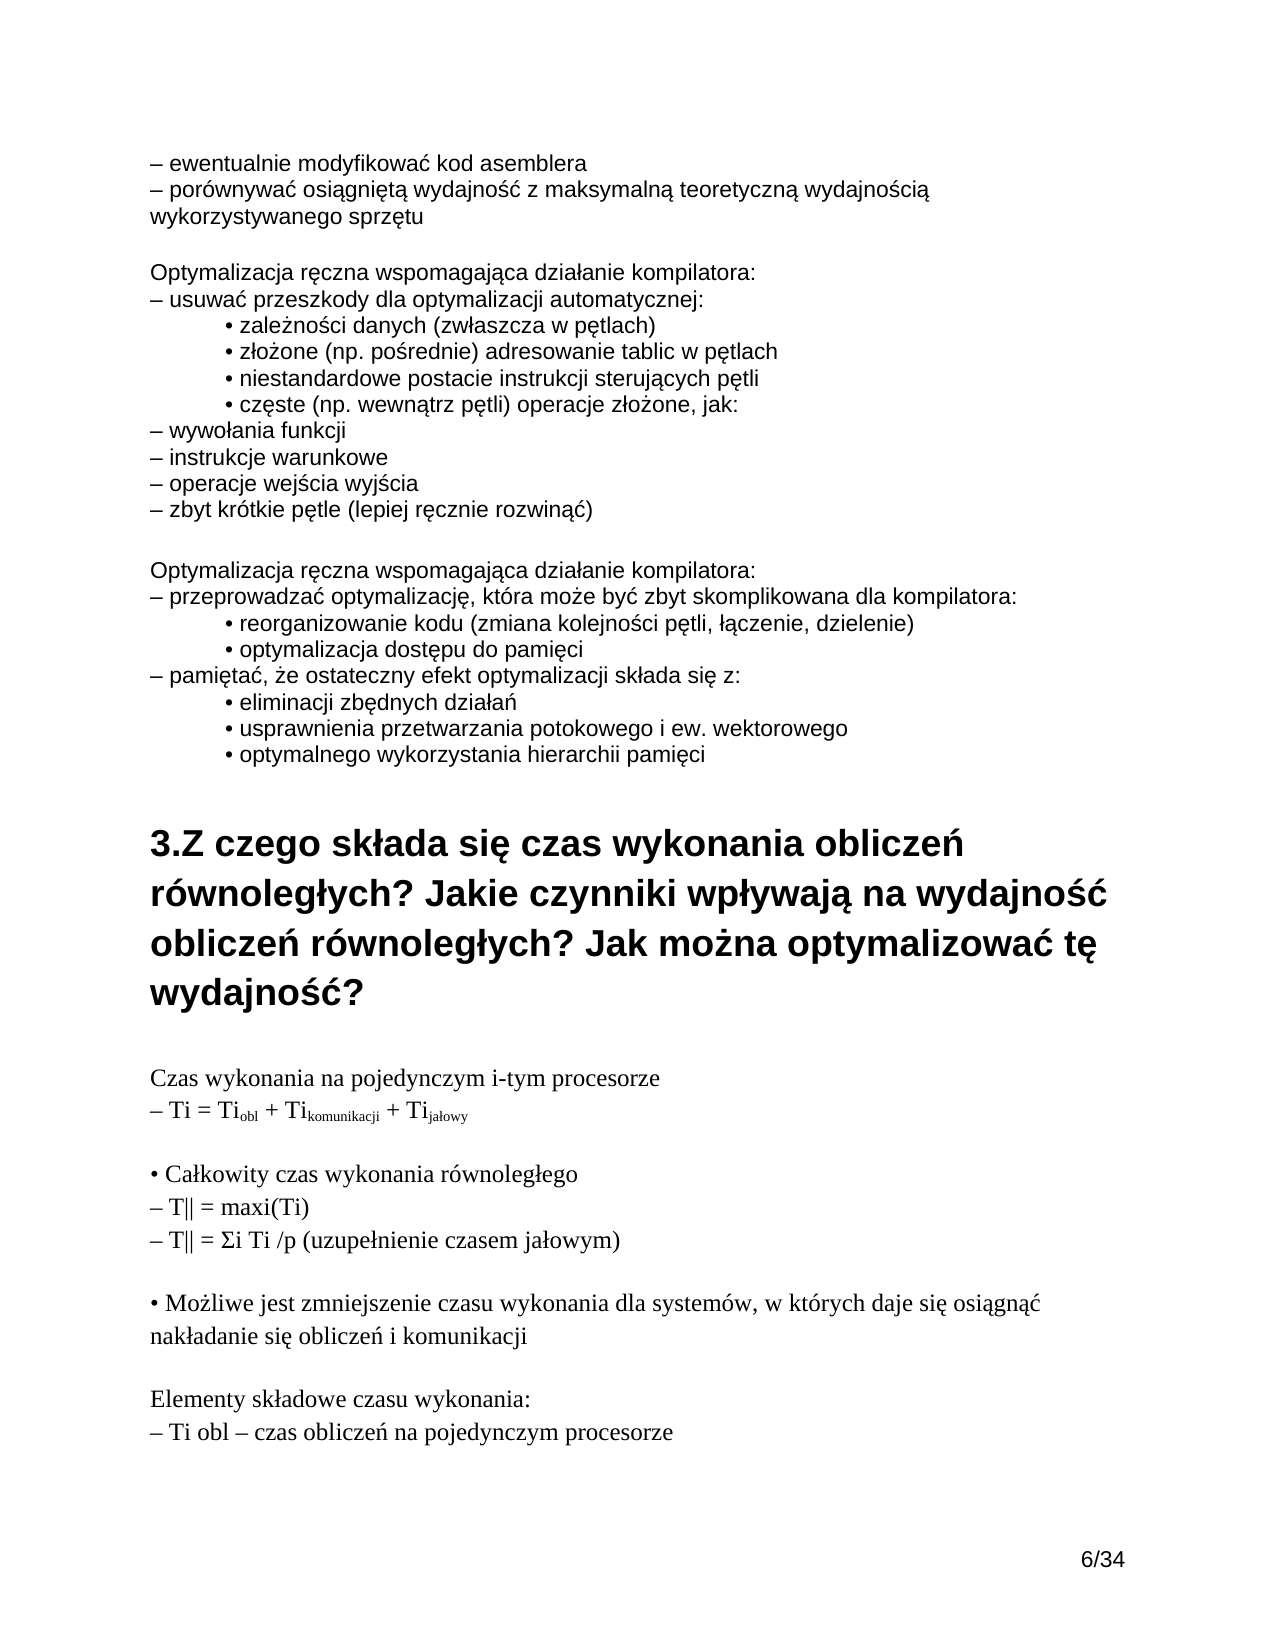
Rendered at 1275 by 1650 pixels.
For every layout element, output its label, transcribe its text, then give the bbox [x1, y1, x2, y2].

text • reorganizowanie kodu (zmiana kolejności pętli, łączenie, dzielenie) [150, 609, 1125, 636]
text • niestandardowe postacie instrukcji sterujących pętli [150, 365, 1125, 391]
text – T|| = Σi Ti /p (uzupełnienie czasem jałowym) [150, 1225, 1125, 1254]
subtitle 3.Z czego składa się czas wykonania obliczeń równoległych? Jakie czynniki wpływają na wydajność obliczeń równoległych? Jak można optymalizować tę wydajność? [150, 822, 1125, 1013]
text Elementy składowe czasu wykonania: [150, 1384, 1125, 1413]
text – T|| = maxi(Ti) [150, 1192, 1125, 1221]
text • usprawnienia przetwarzania potokowego i ew. wektorowego [150, 715, 1125, 741]
text • częste (np. wewnątrz pętli) operacje złożone, jak: [150, 391, 1125, 417]
text – przeprowadzać optymalizację, która może być zbyt skomplikowana dla kompilatora: [150, 583, 1125, 609]
text – Ti = Tiobl + Tikomunikacji + Tijałowy [150, 1096, 1125, 1124]
text – pamiętać, że ostateczny efekt optymalizacji składa się z: [150, 662, 1125, 689]
text • optymalizacja dostępu do pamięci [150, 636, 1125, 662]
text • Całkowity czas wykonania równoległego [150, 1159, 1125, 1188]
text – porównywać osiągniętą wydajność z maksymalną teoretyczną wydajnością wykorzystywanego sprzętu [150, 176, 1125, 229]
text • optymalnego wykorzystania hierarchii pamięci [150, 741, 1125, 768]
text – ewentualnie modyfikować kod asemblera [150, 150, 1125, 176]
text • złożone (np. pośrednie) adresowanie tablic w pętlach [150, 338, 1125, 365]
text – usuwać przeszkody dla optymalizacji automatycznej: [150, 286, 1125, 312]
text Czas wykonania na pojedynczym i-tym procesorze [150, 1063, 1125, 1091]
text Optymalizacja ręczna wspomagająca działanie kompilatora: [150, 557, 1125, 583]
text – instrukcje warunkowe [150, 444, 1125, 470]
text Optymalizacja ręczna wspomagająca działanie kompilatora: [150, 259, 1125, 286]
text • eliminacji zbędnych działań [150, 689, 1125, 715]
text – zbyt krótkie pętle (lepiej ręcznie rozwinąć) [150, 496, 1125, 523]
text – Ti obl – czas obliczeń na pojedynczym procesorze [150, 1417, 1125, 1446]
text • Możliwe jest zmniejszenie czasu wykonania dla systemów, w których daje się osiągnąć nakładanie się obliczeń i komunikacji [150, 1288, 1125, 1350]
text – wywołania funkcji [150, 417, 1125, 444]
text – operacje wejścia wyjścia [150, 470, 1125, 496]
text • zależności danych (zwłaszcza w pętlach) [150, 312, 1125, 338]
